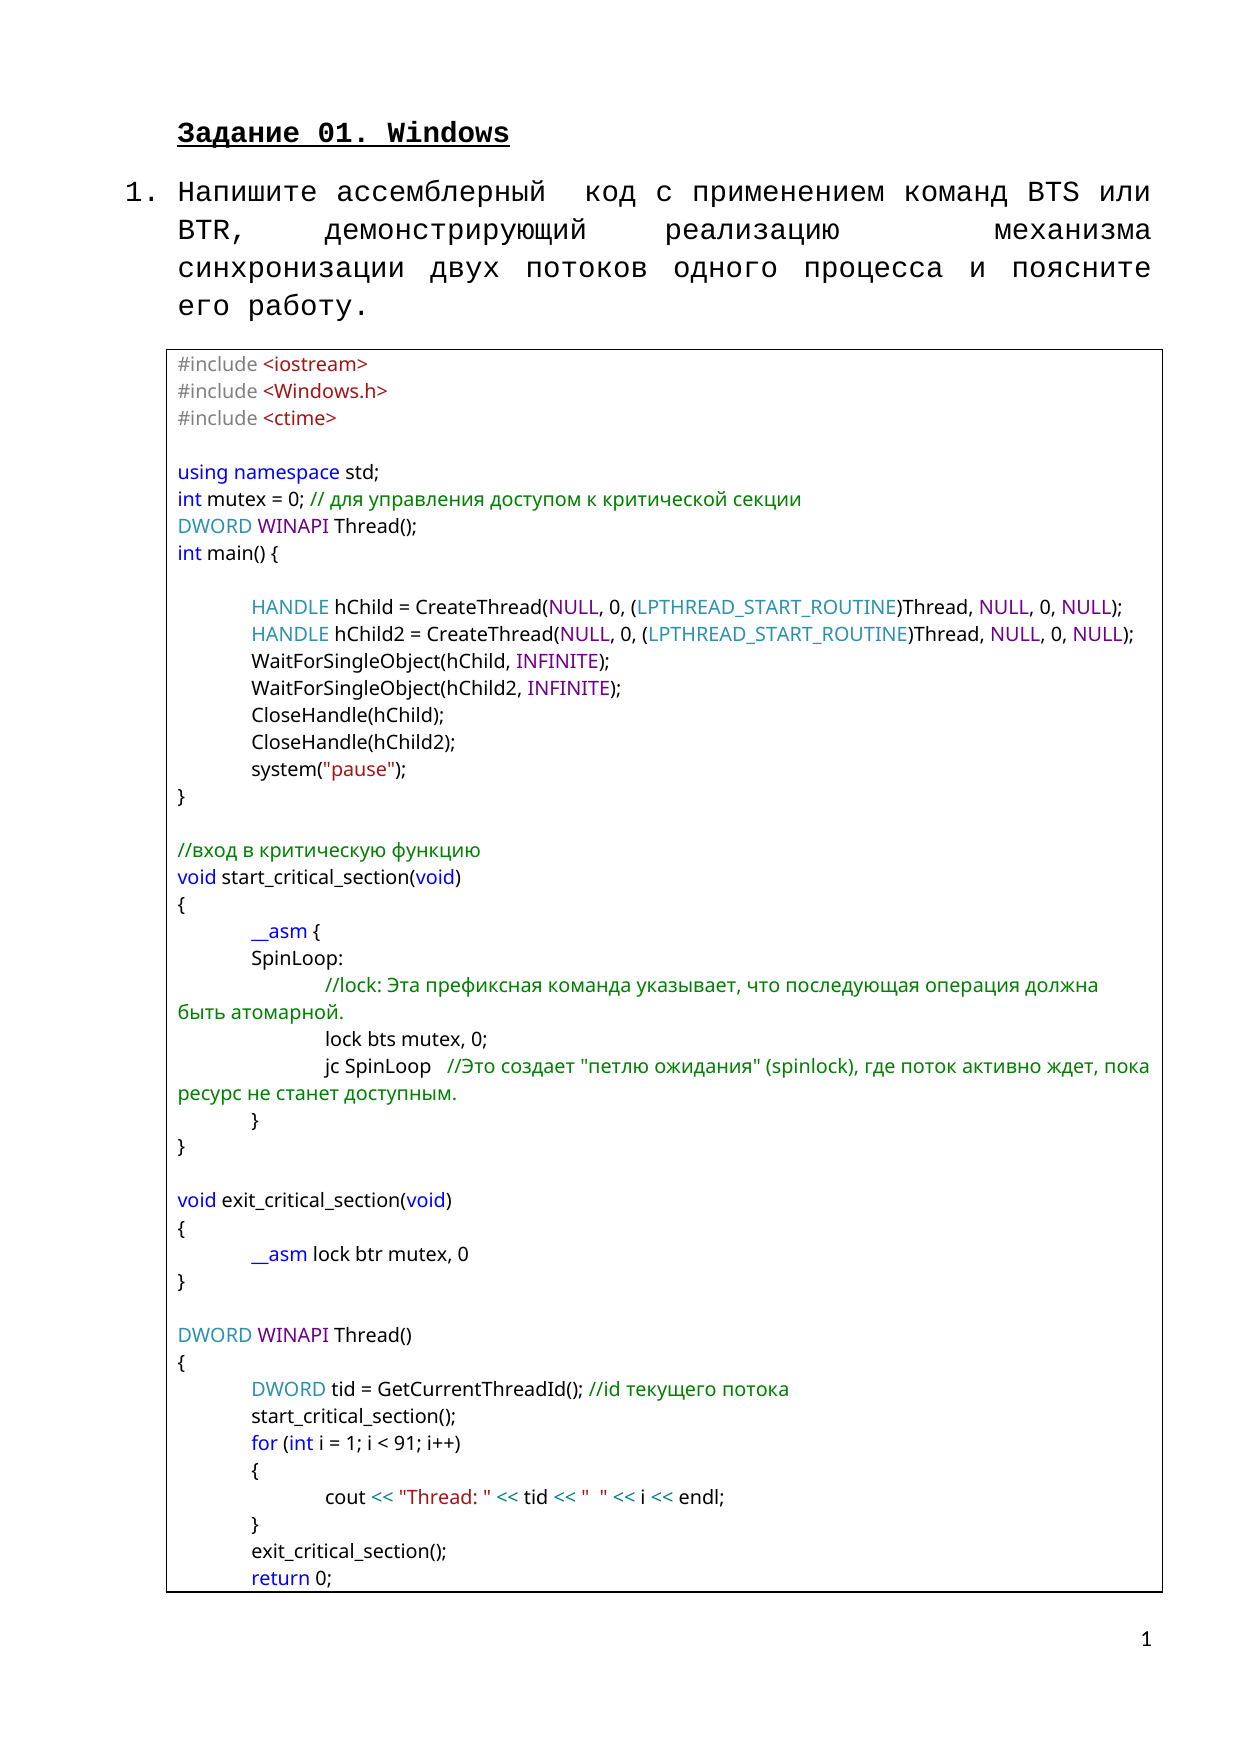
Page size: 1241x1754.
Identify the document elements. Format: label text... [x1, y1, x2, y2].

list Напишите ассемблерный код с применением команд BTS или BTR, демонстрирующий реализацию механизма синхронизации двух потоков одного процесса и поясните его работу. [177, 177, 1152, 324]
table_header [167, 350, 1162, 1591]
text Задание 01. Windows [177, 118, 1152, 151]
